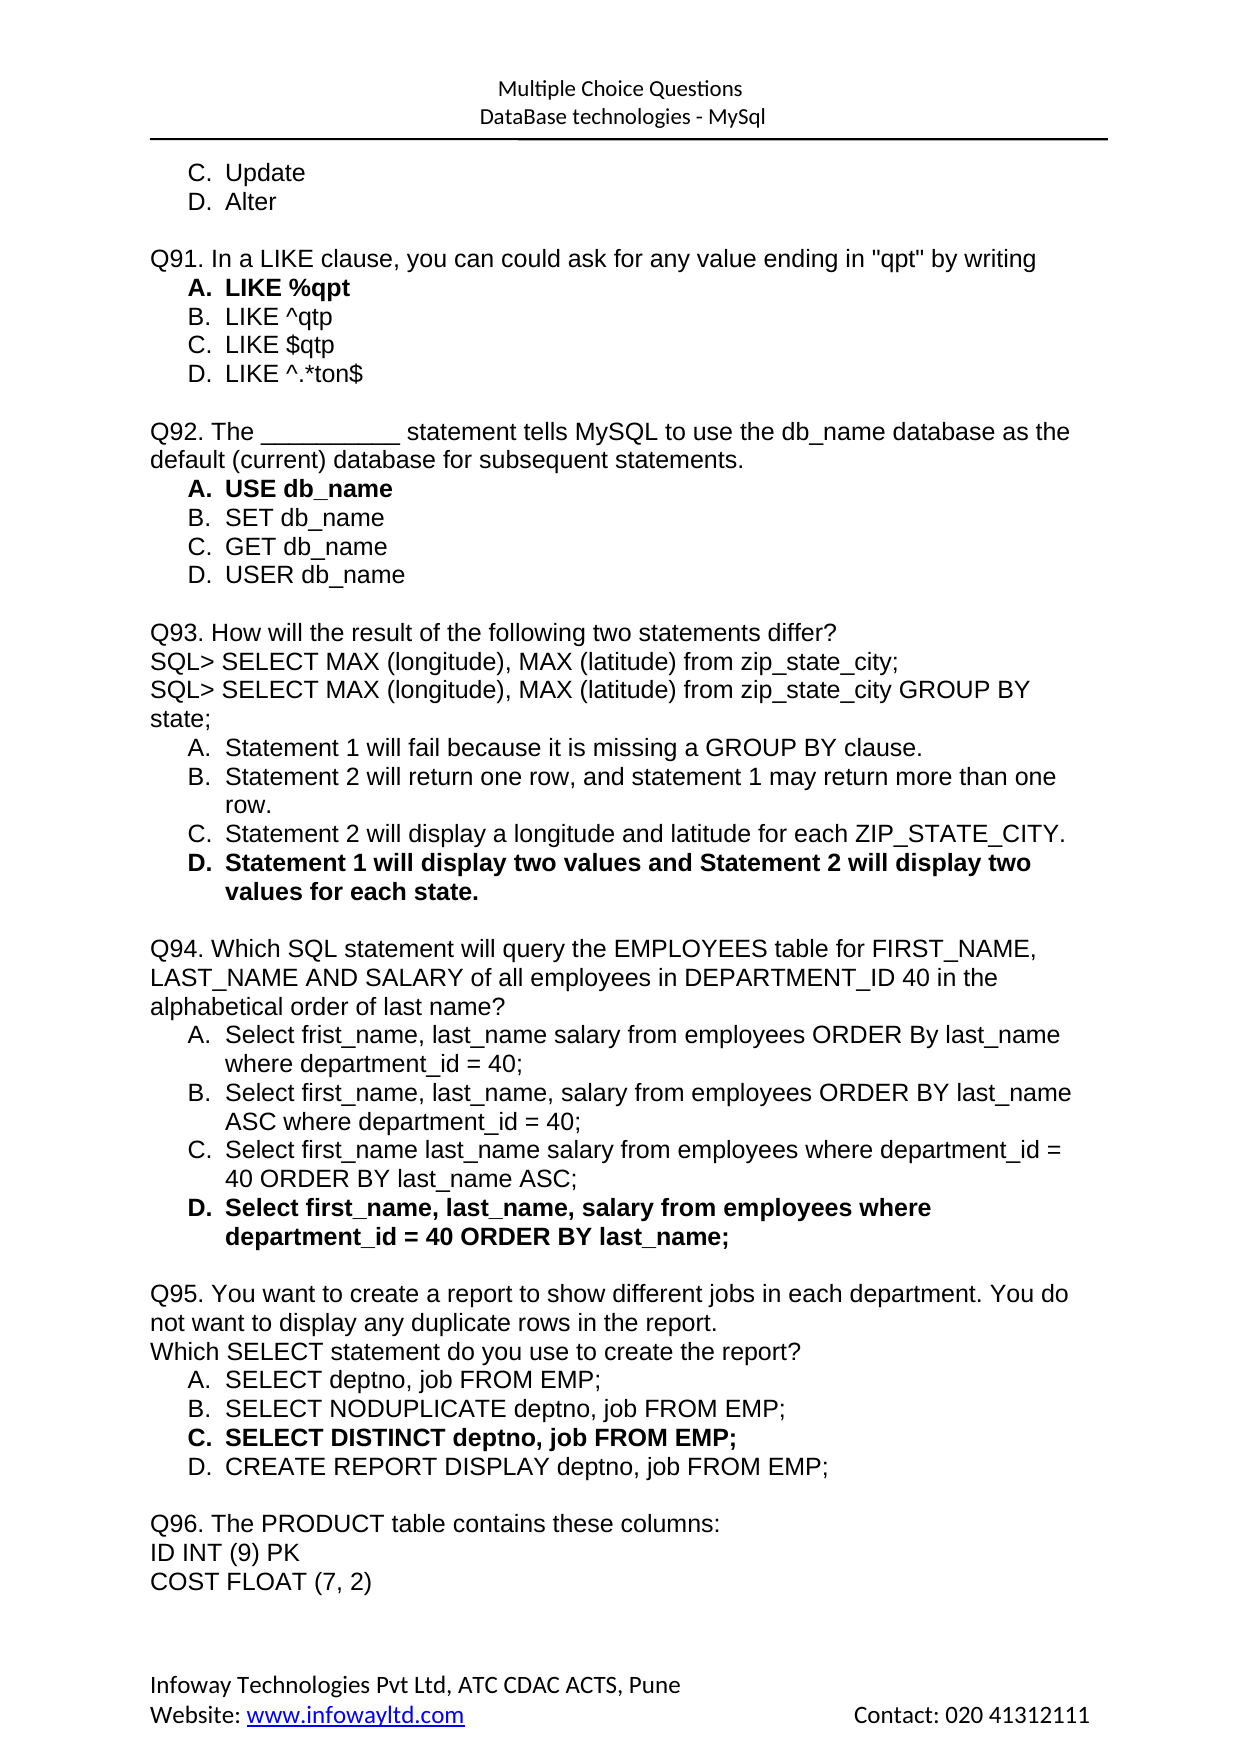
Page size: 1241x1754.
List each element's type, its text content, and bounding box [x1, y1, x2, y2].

text Q91. In a LIKE clause, you can could ask for any value ending in "qpt" by writing [150, 244, 1090, 273]
text Q94. Which SQL statement will query the EMPLOYEES table for FIRST_NAME, LAST_NAME AND SALARY of all employees in DEPARTMENT_ID 40 in the alphabetical order of last name? [150, 934, 1090, 1020]
list Select first_name, last_name, salary from employees where department_id = 40 ORDER BY last_name; [187, 1193, 1090, 1250]
list Select first_name, last_name, salary from employees ORDER BY last_name ASC where department_id = 40; [187, 1078, 1090, 1135]
list LIKE ^.*ton$ [187, 359, 1090, 388]
text SQL> SELECT MAX (longitude), MAX (latitude) from zip_state_city; [150, 647, 1090, 675]
text SQL> SELECT MAX (longitude), MAX (latitude) from zip_state_city GROUP BY state; [150, 675, 1090, 733]
text Q92. The __________ statement tells MySQL to use the db_name database as the default (current) database for subsequent statements. [150, 417, 1090, 474]
text Q95. You want to create a report to show different jobs in each department. You do not want to display any duplicate rows in the report. [150, 1279, 1090, 1337]
list SELECT DISTINCT deptno, job FROM EMP; [187, 1423, 1090, 1452]
list Select frist_name, last_name salary from employees ORDER By last_name where department_id = 40; [187, 1020, 1090, 1078]
list Alter [187, 187, 1090, 215]
list Statement 2 will display a longitude and latitude for each ZIP_STATE_CITY. [187, 819, 1090, 848]
list Update [187, 158, 1090, 187]
list LIKE $qtp [187, 330, 1090, 359]
list LIKE ^qtp [187, 302, 1090, 330]
list Statement 1 will fail because it is missing a GROUP BY clause. [187, 733, 1090, 762]
list USE db_name [187, 474, 1090, 503]
text ID INT (9) PK [150, 1538, 1090, 1567]
list SELECT deptno, job FROM EMP; [187, 1365, 1090, 1394]
list Select first_name last_name salary from employees where department_id = 40 ORDER BY last_name ASC; [187, 1135, 1090, 1193]
list SELECT NODUPLICATE deptno, job FROM EMP; [187, 1394, 1090, 1423]
text Q96. The PRODUCT table contains these columns: [150, 1509, 1090, 1538]
list Statement 1 will display two values and Statement 2 will display two values for each state. [187, 848, 1090, 905]
list GET db_name [187, 532, 1090, 560]
text Q93. How will the result of the following two statements differ? [150, 618, 1090, 647]
text COST FLOAT (7, 2) [150, 1567, 1090, 1595]
list SET db_name [187, 503, 1090, 532]
list CREATE REPORT DISPLAY deptno, job FROM EMP; [187, 1452, 1090, 1480]
list USER db_name [187, 560, 1090, 589]
list Statement 2 will return one row, and statement 1 may return more than one row. [187, 762, 1090, 819]
text Which SELECT statement do you use to create the report? [150, 1337, 1090, 1365]
list LIKE %qpt [187, 273, 1090, 302]
